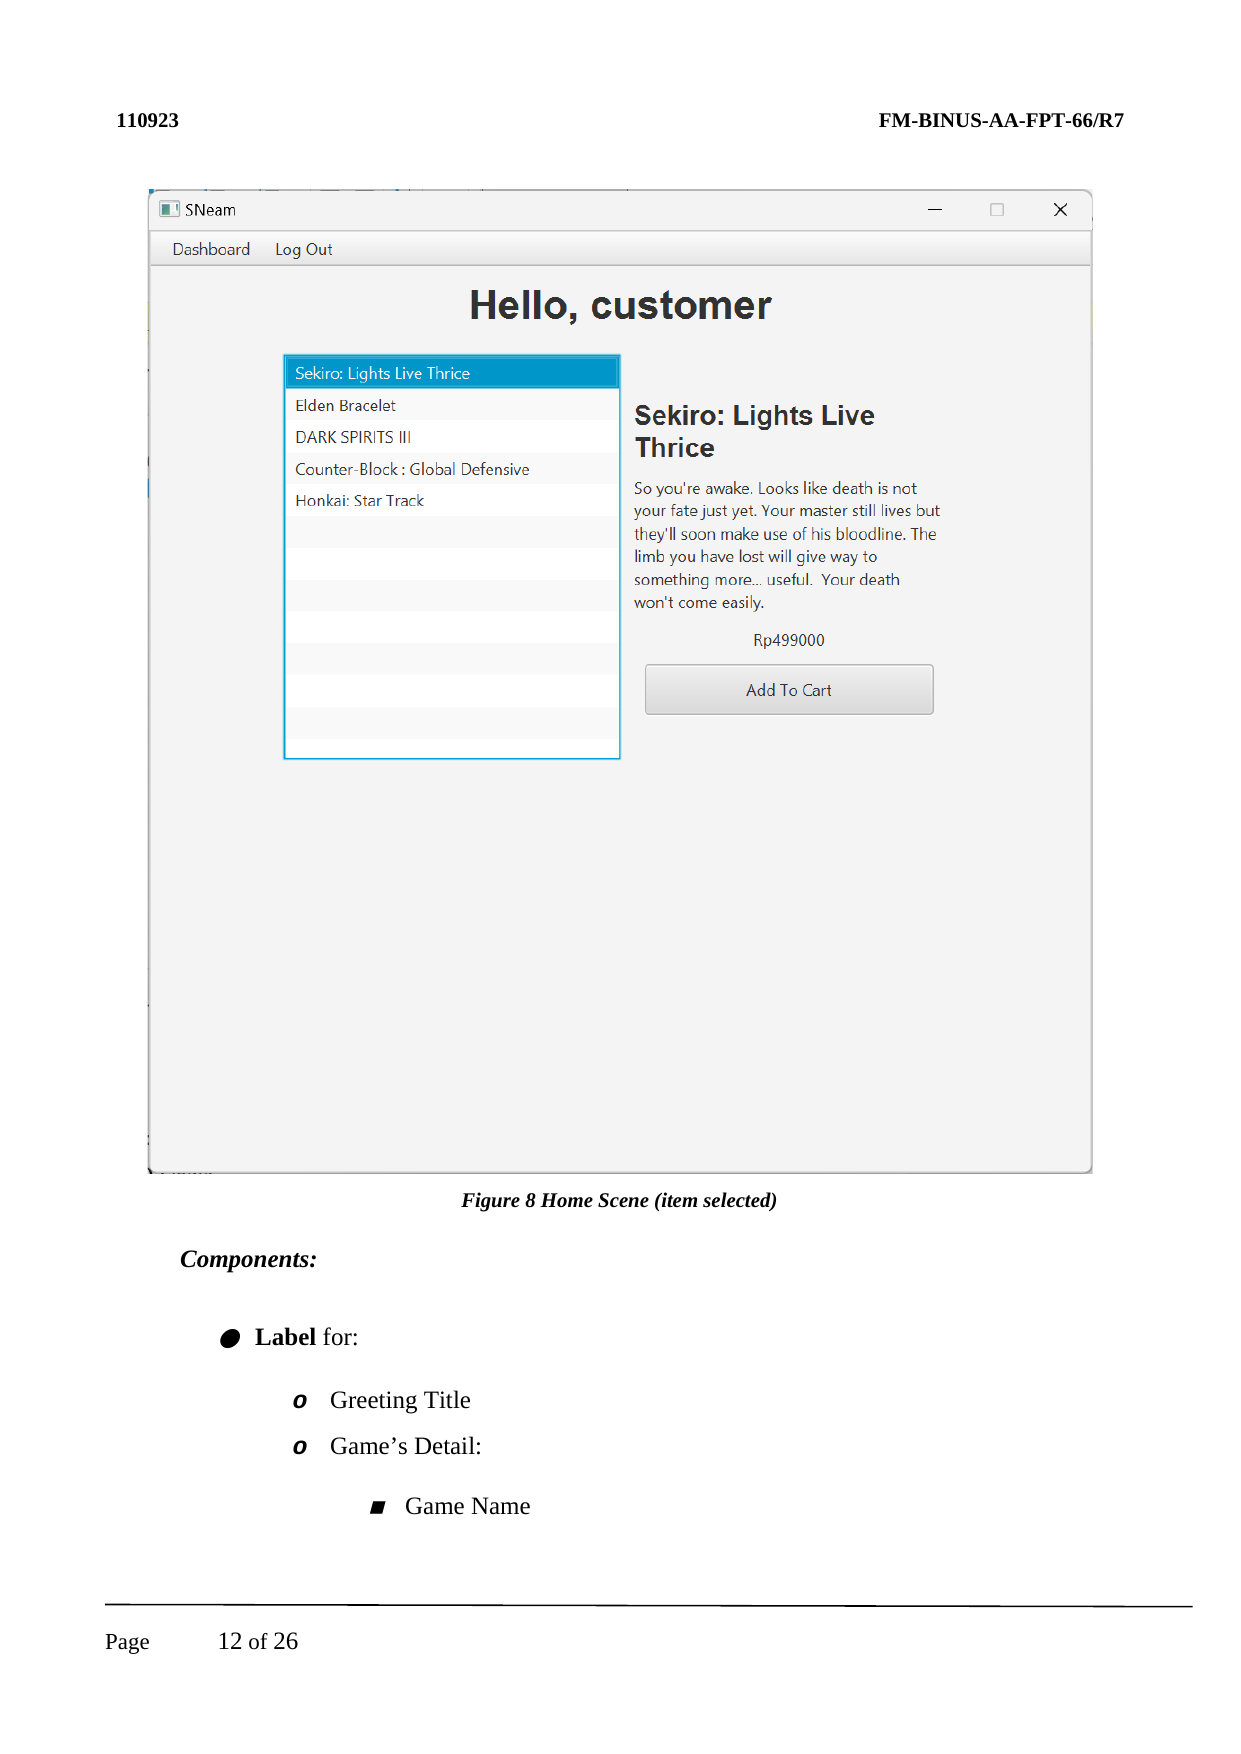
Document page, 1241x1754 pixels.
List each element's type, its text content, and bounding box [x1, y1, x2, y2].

list Game’s Detail: [292, 1431, 1135, 1462]
picture [147, 189, 1093, 1174]
list Label for: [217, 1308, 1135, 1359]
list Greeting Title [292, 1385, 1135, 1416]
list Game Name [367, 1478, 1135, 1529]
text Components: [105, 1244, 1135, 1273]
text Figure 8 Home Scene (item selected) [105, 1187, 1135, 1212]
